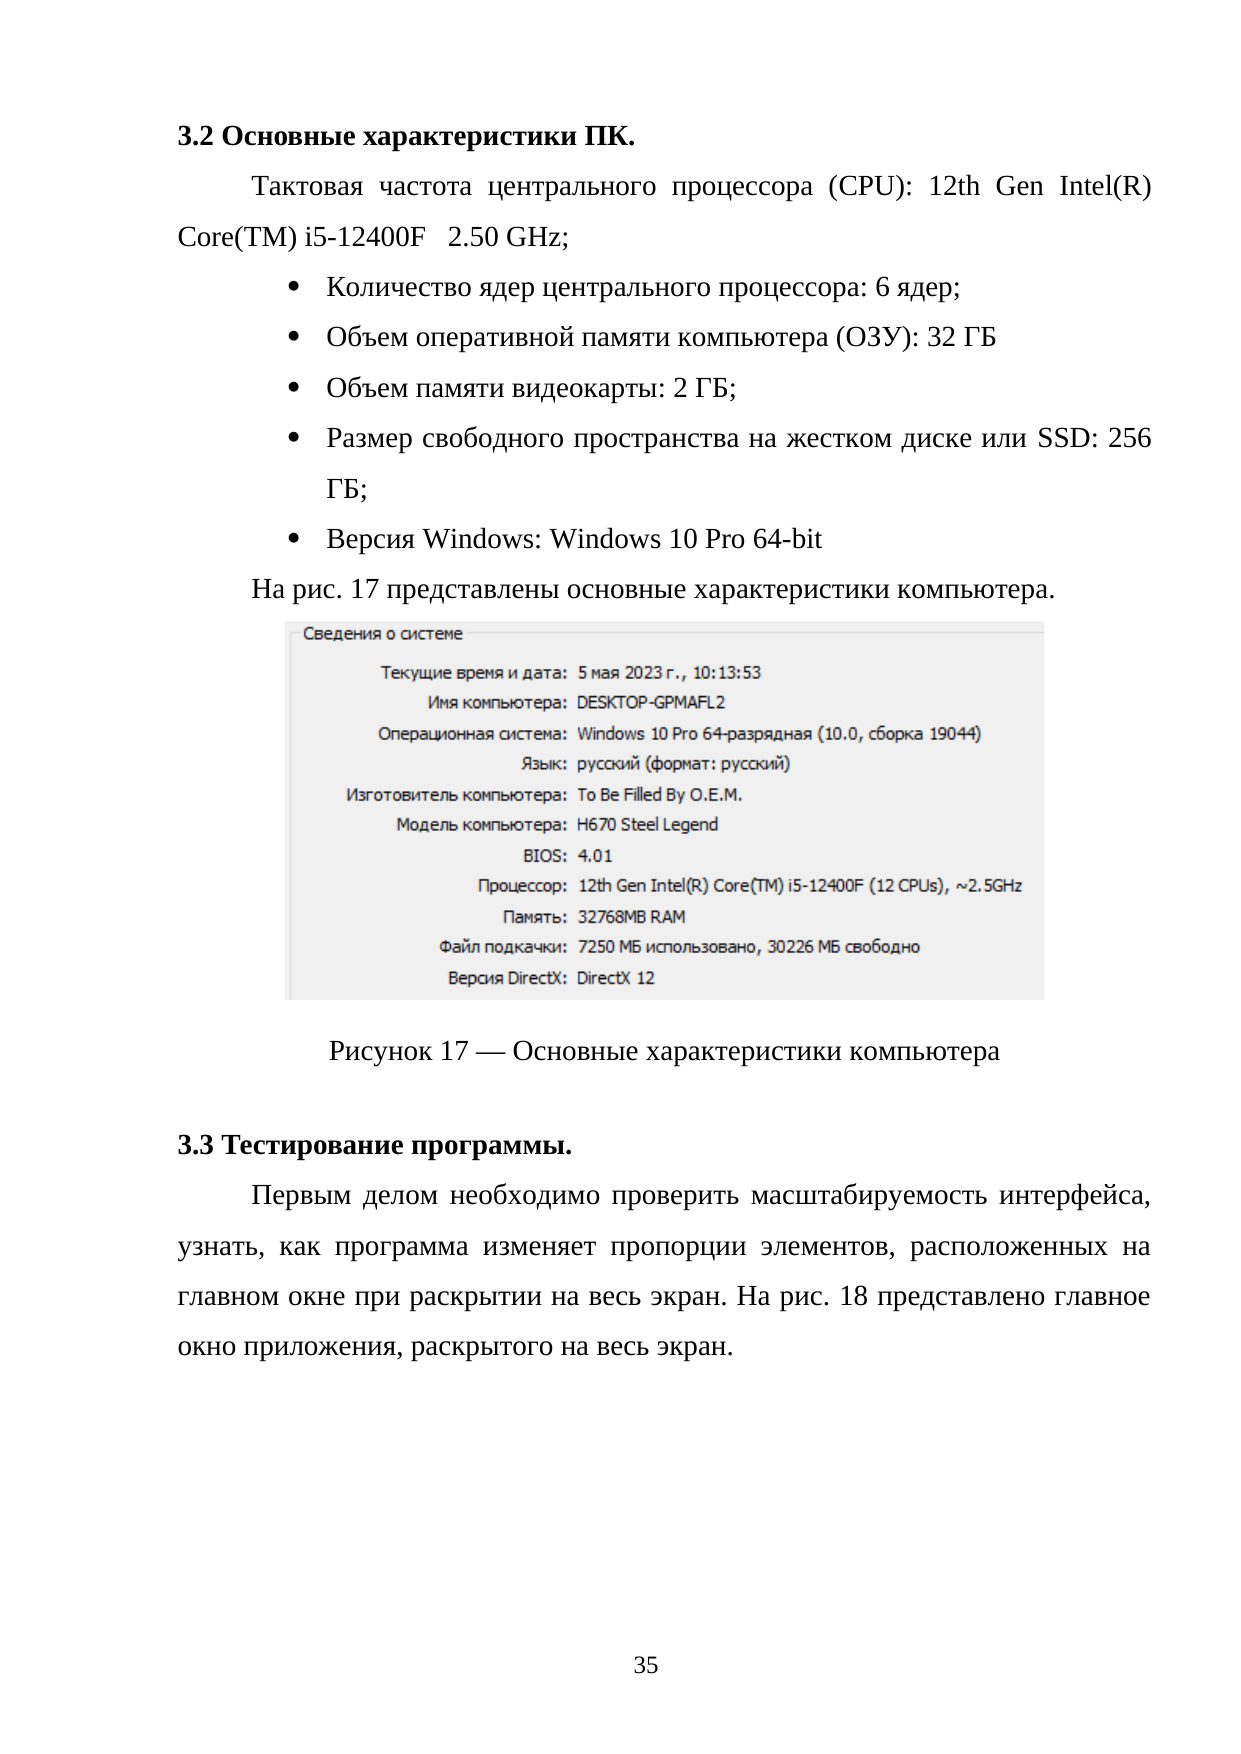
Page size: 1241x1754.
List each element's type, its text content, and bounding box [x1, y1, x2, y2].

text Первым делом необходимо проверить масштабируемость интерфейса, узнать, как программа изменяет пропорции элементов, расположенных на главном окне при раскрытии на весь экран. На рис. 18 представлено главное окно приложения, раскрытого на весь экран. [177, 1177, 1152, 1362]
list Версия Windows: Windows 10 Pro 64-bit [288, 521, 1152, 555]
text Тактовая частота центрального процессора (CPU): 12th Gen Intel(R) Core(TM) i5-12400F 2.50 GHz; [177, 168, 1152, 252]
subtitle 3.2 Основные характеристики ПК. [177, 118, 1152, 152]
list Размер свободного пространства на жестком диске или SSD: 256 ГБ; [288, 420, 1152, 504]
text На рис. 17 представлены основные характеристики компьютера. [177, 571, 1152, 605]
subtitle 3.3 Тестирование программы. [177, 1127, 1152, 1161]
list Объем оперативной памяти компьютера (ОЗУ): 32 ГБ [288, 319, 1152, 353]
picture [284, 621, 1045, 1000]
list Объем памяти видеокарты: 2 ГБ; [288, 370, 1152, 403]
list Количество ядер центрального процессора: 6 ядер; [288, 269, 1152, 303]
